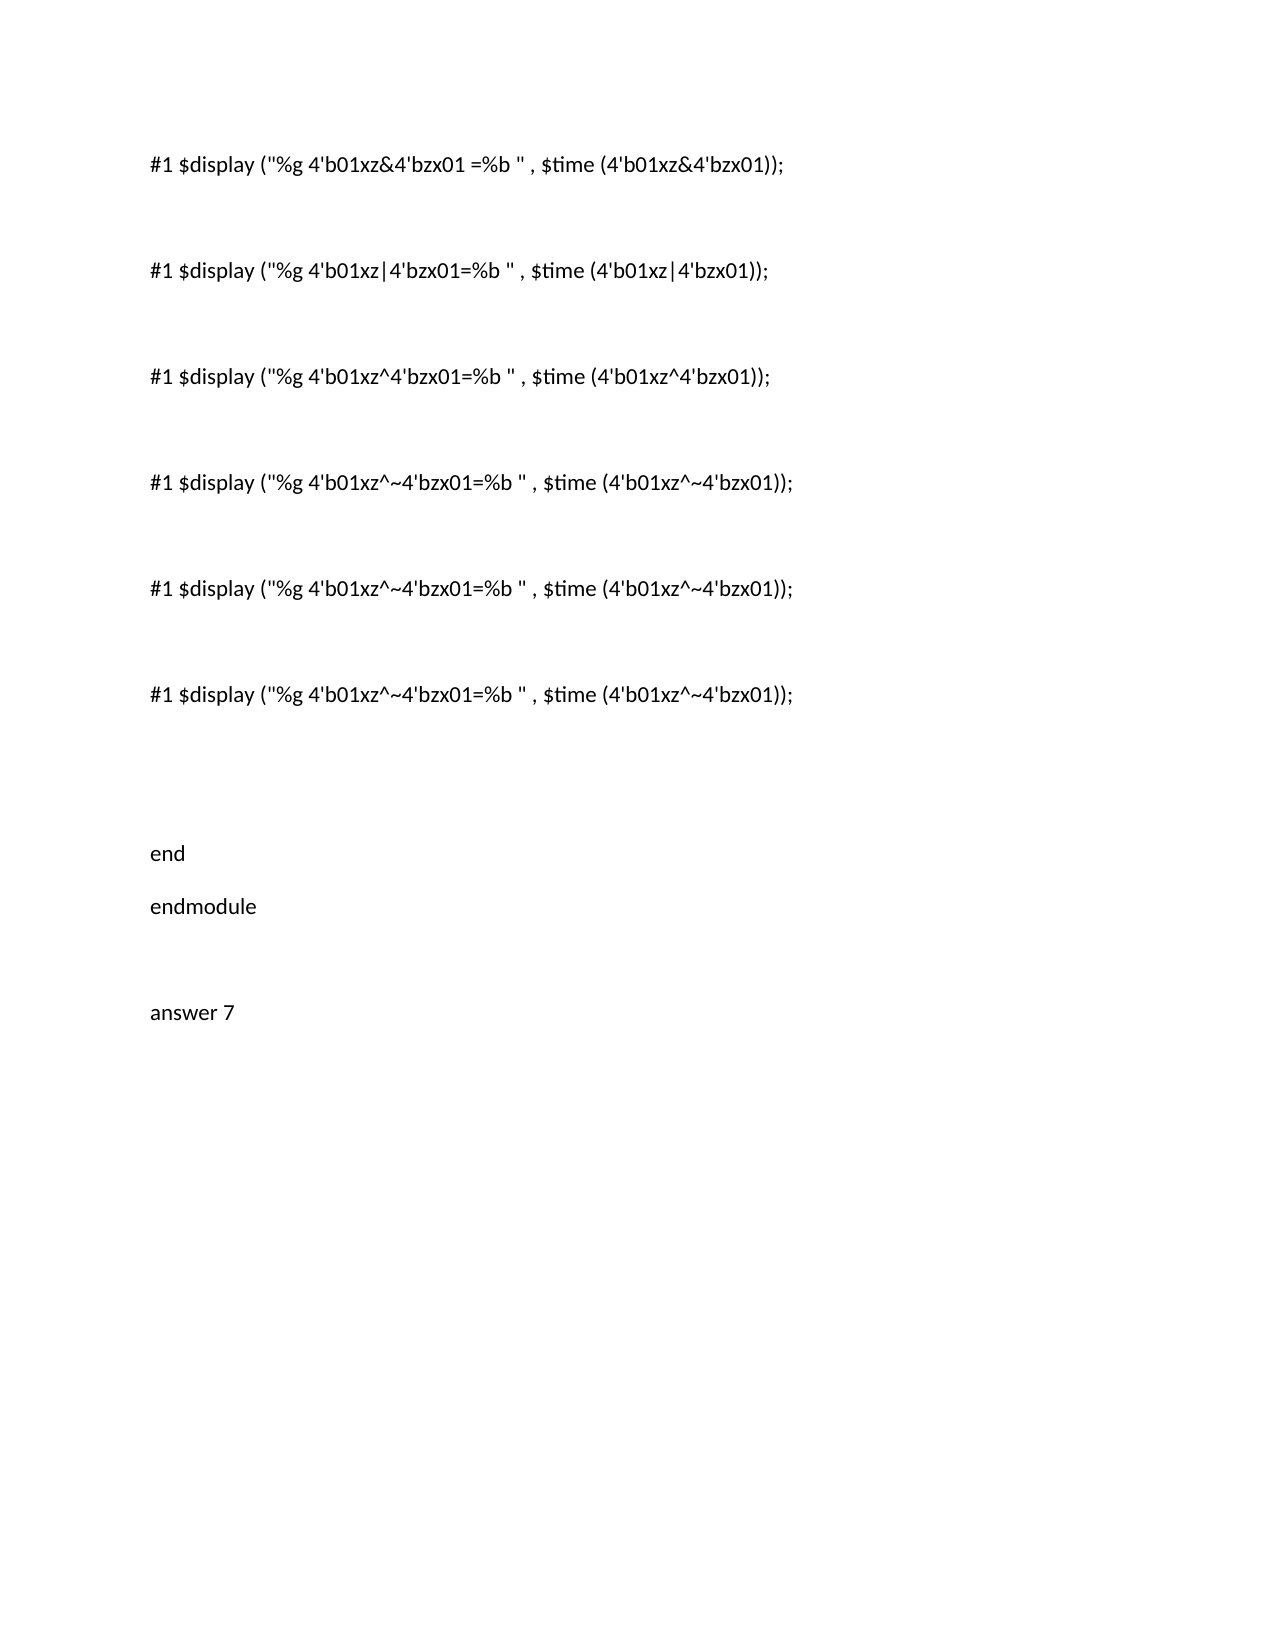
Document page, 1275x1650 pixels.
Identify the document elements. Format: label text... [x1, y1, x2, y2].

text #1 $display ("%g 4'b01xz&4'bzx01 =%b " , $time (4'b01xz&4'bzx01)); [150, 150, 1125, 178]
text end [150, 839, 1125, 867]
text #1 $display ("%g 4'b01xz^~4'bzx01=%b " , $time (4'b01xz^~4'bzx01)); [150, 468, 1125, 496]
text endmodule [150, 892, 1125, 920]
text #1 $display ("%g 4'b01xz^4'bzx01=%b " , $time (4'b01xz^4'bzx01)); [150, 362, 1125, 390]
text #1 $display ("%g 4'b01xz^~4'bzx01=%b " , $time (4'b01xz^~4'bzx01)); [150, 574, 1125, 602]
text #1 $display ("%g 4'b01xz|4'bzx01=%b " , $time (4'b01xz|4'bzx01)); [150, 256, 1125, 284]
text #1 $display ("%g 4'b01xz^~4'bzx01=%b " , $time (4'b01xz^~4'bzx01)); [150, 680, 1125, 708]
text answer 7 [150, 998, 1125, 1026]
